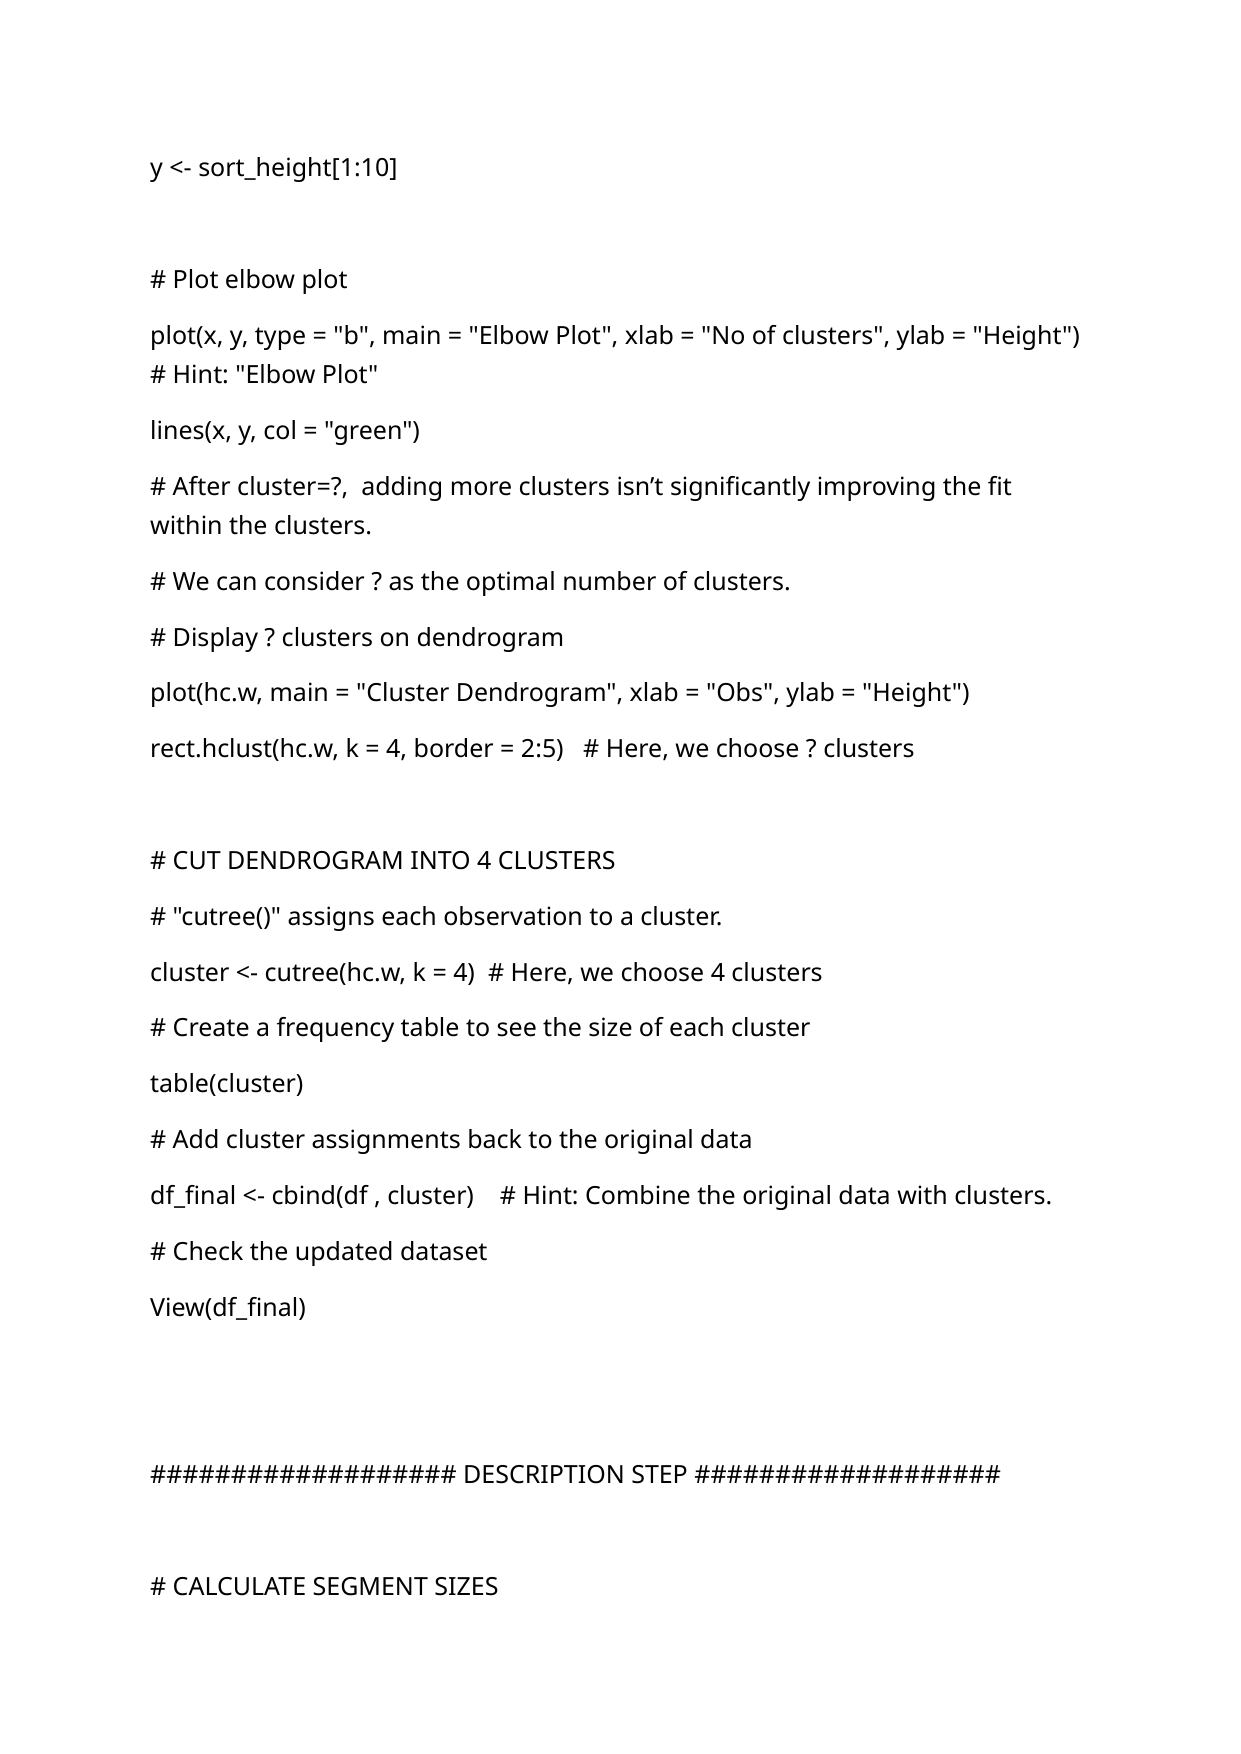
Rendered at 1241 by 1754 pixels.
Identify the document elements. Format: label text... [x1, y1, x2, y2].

text rect.hclust(hc.w, k = 4, border = 2:5) # Here, we choose ? clusters [150, 731, 1090, 765]
text # After cluster=?, adding more clusters isn’t significantly improving the fit within the clusters. [150, 468, 1090, 542]
text ################### DESCRIPTION STEP ################### [150, 1457, 1090, 1491]
text # Create a frequency table to see the size of each cluster [150, 1010, 1090, 1044]
text plot(x, y, type = "b", main = "Elbow Plot", xlab = "No of clusters", ylab = "Height") # Hint: "Elbow Plot" [150, 317, 1090, 391]
text # We can consider ? as the optimal number of clusters. [150, 563, 1090, 597]
text lines(x, y, col = "green") [150, 412, 1090, 447]
text # Plot elbow plot [150, 262, 1090, 296]
text # CUT DENDROGRAM INTO 4 CLUSTERS [150, 842, 1090, 877]
text # CALCULATE SEGMENT SIZES [150, 1568, 1090, 1602]
text # "cutree()" assigns each observation to a cluster. [150, 898, 1090, 932]
text View(df_final) [150, 1289, 1090, 1323]
text # Add cluster assignments back to the original data [150, 1122, 1090, 1156]
text # Check the updated dataset [150, 1233, 1090, 1267]
text table(cluster) [150, 1066, 1090, 1100]
text y <- sort_height[1:10] [150, 150, 1090, 184]
text df_final <- cbind(df , cluster) # Hint: Combine the original data with clusters. [150, 1177, 1090, 1212]
text plot(hc.w, main = "Cluster Dendrogram", xlab = "Obs", ylab = "Height") [150, 675, 1090, 709]
text # Display ? clusters on dendrogram [150, 619, 1090, 653]
text cluster <- cutree(hc.w, k = 4) # Here, we choose 4 clusters [150, 954, 1090, 988]
